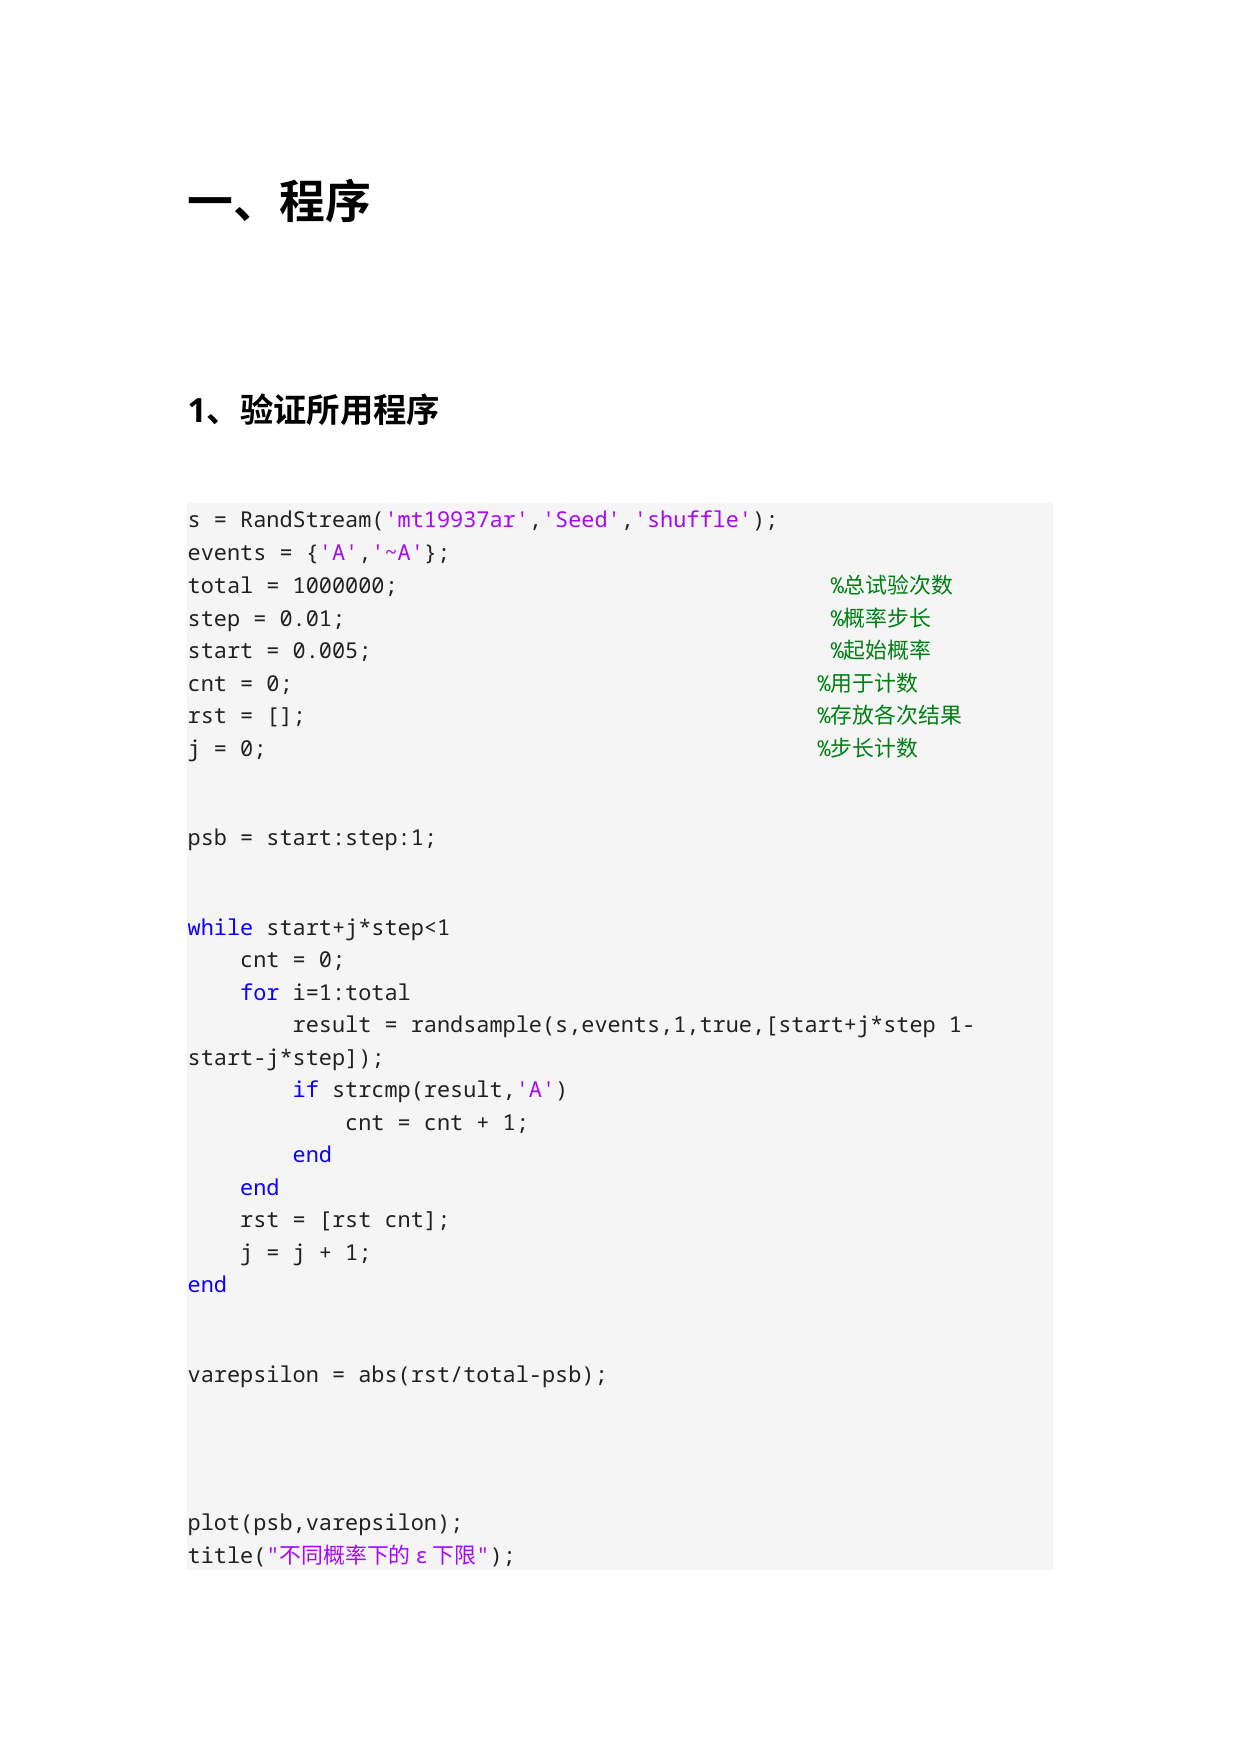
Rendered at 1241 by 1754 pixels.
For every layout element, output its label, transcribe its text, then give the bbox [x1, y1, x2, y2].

text cnt = 0; [187, 943, 1053, 975]
text for i=1:total [187, 975, 1053, 1008]
text varepsilon = abs(rst/total-psb); [187, 1358, 1053, 1390]
text cnt = cnt + 1; [187, 1105, 1053, 1138]
text if strcmp(result,'A') [187, 1073, 1053, 1105]
text while start+j*step<1 [187, 910, 1053, 943]
subtitle 1、验证所用程序 [187, 375, 1053, 440]
text s = RandStream('mt19937ar','Seed','shuffle'); [187, 503, 1053, 535]
text total = 1000000; %总试验次数 [187, 568, 1053, 600]
text step = 0.01; %概率步长 [187, 600, 1053, 633]
text result = randsample(s,events,1,true,[start+j*step 1-start-j*step]); [187, 1008, 1053, 1073]
text end [187, 1268, 1053, 1300]
text rst = []; %存放各次结果 [187, 698, 1053, 730]
text end [187, 1138, 1053, 1170]
text j = 0; %步长计数 [187, 730, 1053, 763]
text title("不同概率下的ε下限"); [187, 1538, 1053, 1570]
text start = 0.005; %起始概率 [187, 633, 1053, 665]
text events = {'A','~A'}; [187, 535, 1053, 568]
subtitle 一、程序 [187, 150, 1053, 247]
text cnt = 0; %用于计数 [187, 665, 1053, 698]
text plot(psb,varepsilon); [187, 1505, 1053, 1538]
text rst = [rst cnt]; [187, 1203, 1053, 1235]
text j = j + 1; [187, 1235, 1053, 1268]
text end [187, 1170, 1053, 1203]
text psb = start:step:1; [187, 820, 1053, 853]
